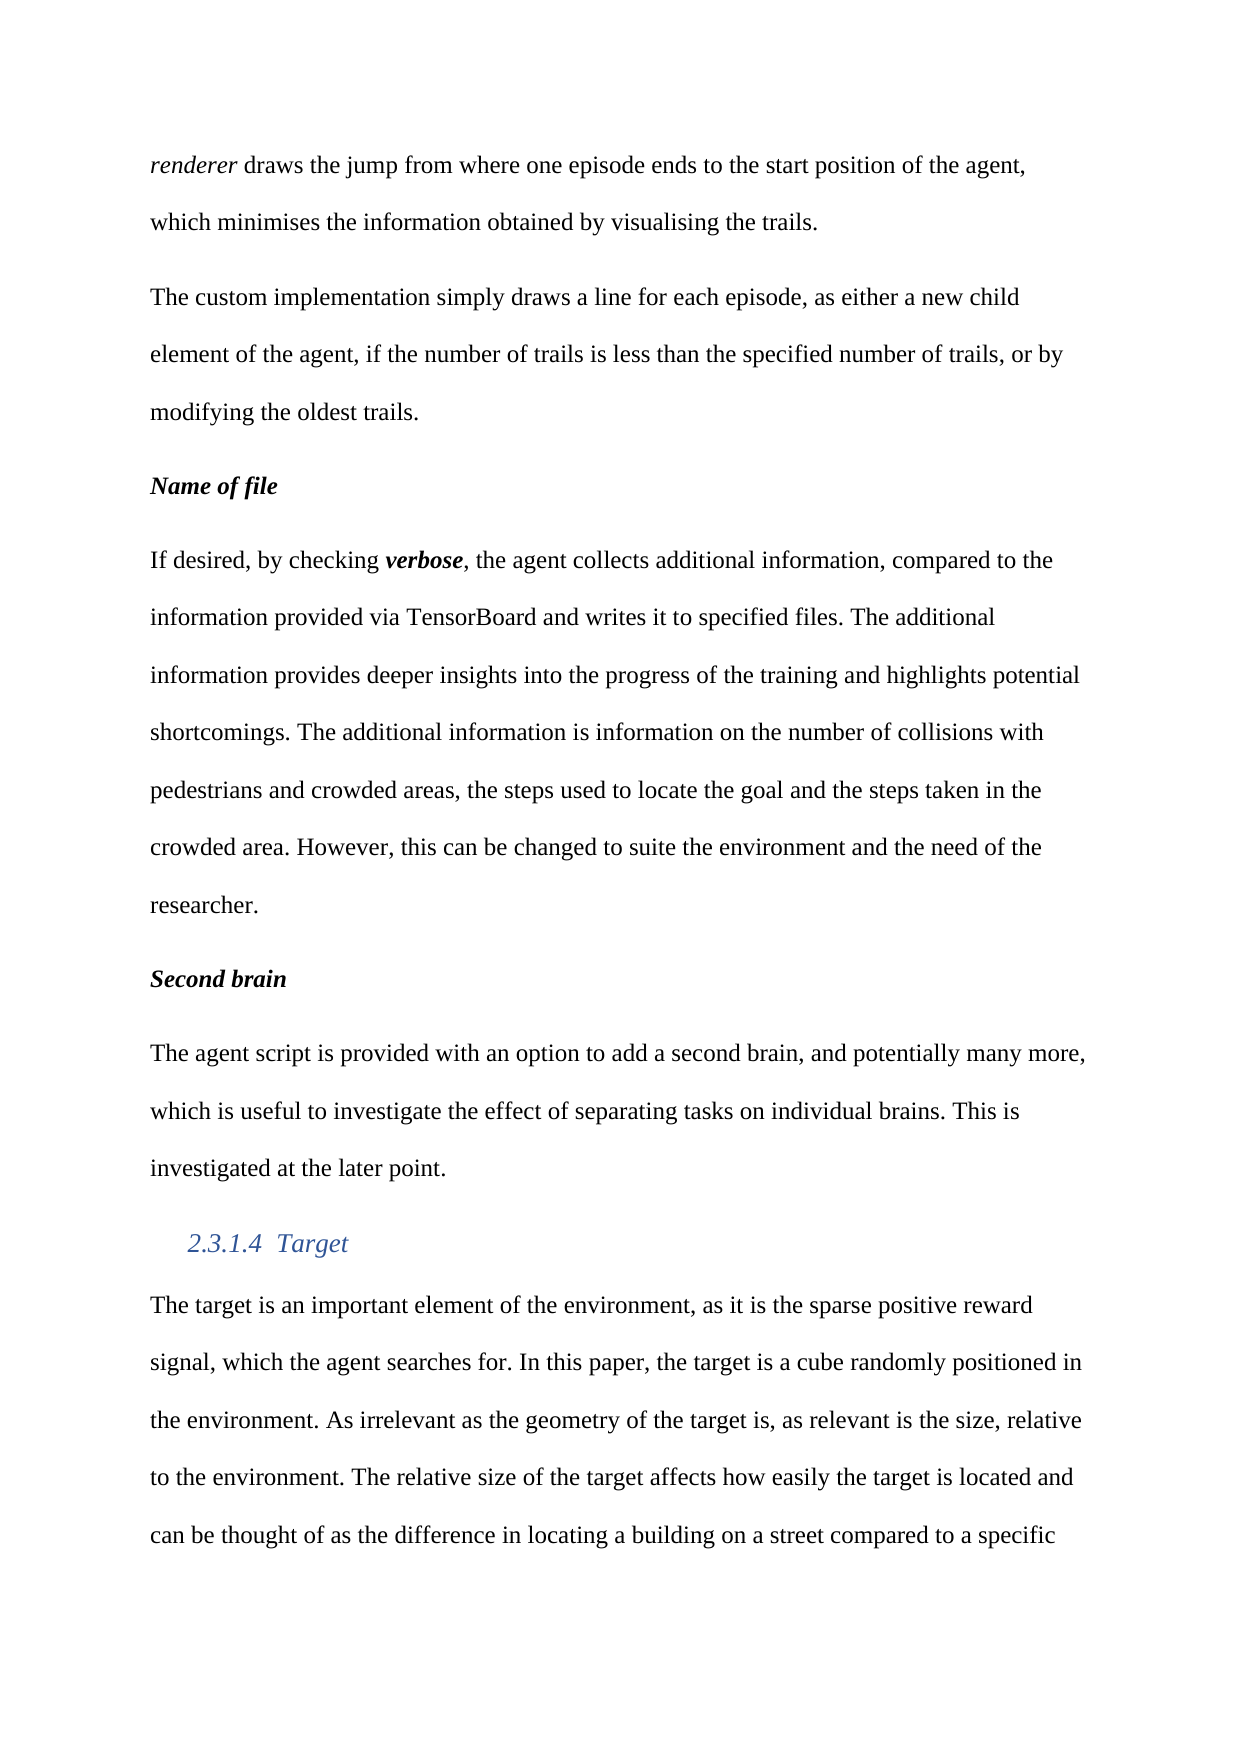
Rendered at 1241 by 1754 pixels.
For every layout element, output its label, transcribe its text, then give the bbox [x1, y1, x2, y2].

subtitle Target [187, 1227, 1090, 1259]
text The custom implementation simply draws a line for each episode, as either a new child element of the agent, if the number of trails is less than the specified number of trails, or by modifying the oldest trails. [150, 282, 1090, 425]
text Second brain [150, 964, 1090, 993]
text The agent script is provided with an option to add a second brain, and potentially many more, which is useful to investigate the effect of separating tasks on individual brains. This is investigated at the later point. [150, 1038, 1090, 1182]
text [150, 150, 1090, 236]
text Name of file [150, 471, 1090, 499]
text If desired, by checking verbose, the agent collects additional information, compared to the information provided via TensorBoard and writes it to specified files. The additional information provides deeper insights into the progress of the training and highlights potential shortcomings. The additional information is information on the number of collisions with pedestrians and crowded areas, the steps used to locate the goal and the steps taken in the crowded area. However, this can be changed to suite the environment and the need of the researcher. [150, 545, 1090, 919]
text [150, 1290, 1090, 1548]
